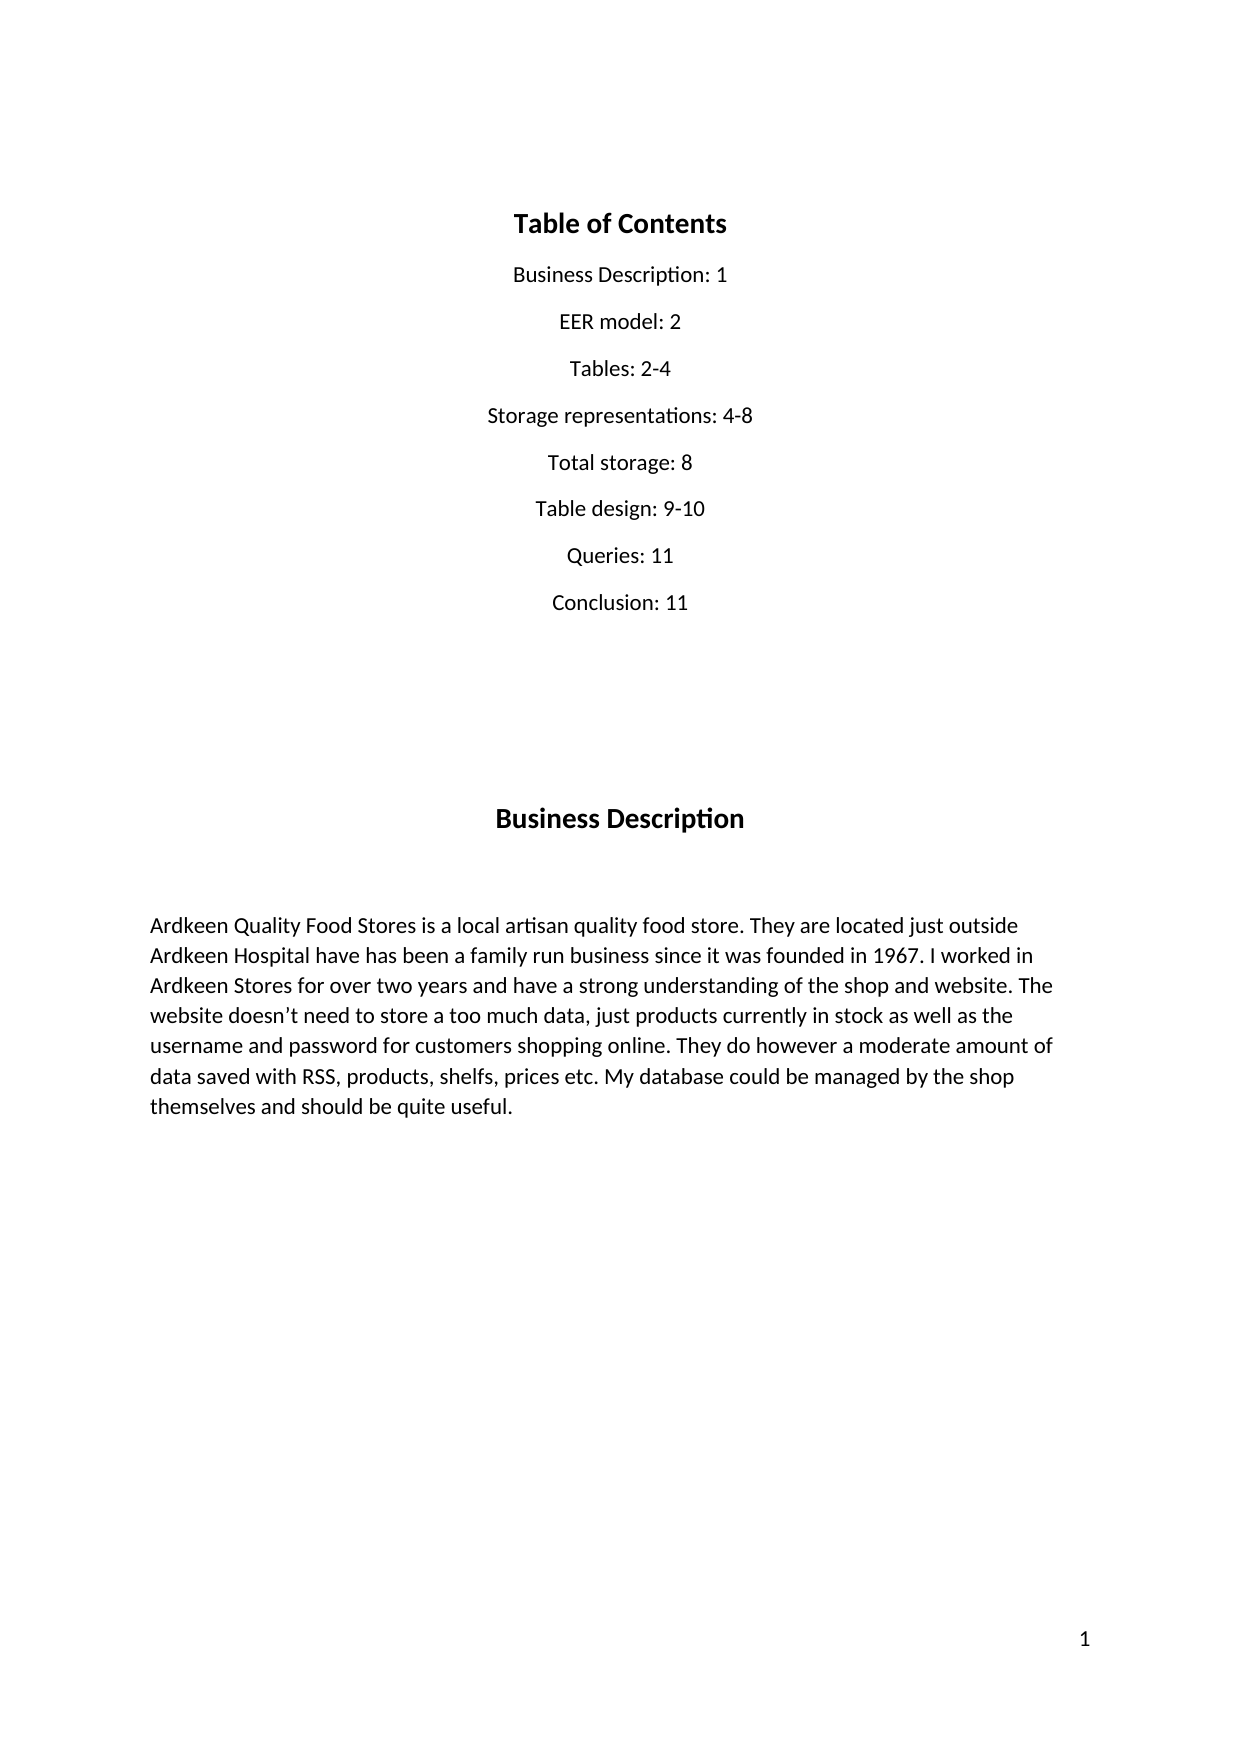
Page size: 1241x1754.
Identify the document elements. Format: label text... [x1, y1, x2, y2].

text Conclusion: 11 [150, 588, 1090, 616]
text Business Description [150, 801, 1090, 836]
text Business Description: 1 [150, 260, 1090, 288]
text Ardkeen Quality Food Stores is a local artisan quality food store. They are located just outside Ardkeen Hospital have has been a family run business since it was founded in 1967. I worked in Ardkeen Stores for over two years and have a strong understanding of the shop and website. The website doesn’t need to store a too much data, just products currently in stock as well as the username and password for customers shopping online. They do however a moderate amount of data saved with RSS, products, shelfs, prices etc. My database could be managed by the shop themselves and should be quite useful. [150, 911, 1090, 1120]
text Tables: 2-4 [150, 354, 1090, 382]
text Queries: 11 [150, 541, 1090, 569]
text Table of Contents [150, 205, 1090, 241]
text Total storage: 8 [150, 448, 1090, 476]
text Storage representations: 4-8 [150, 401, 1090, 429]
text Table design: 9-10 [150, 494, 1090, 523]
text EER model: 2 [150, 307, 1090, 335]
